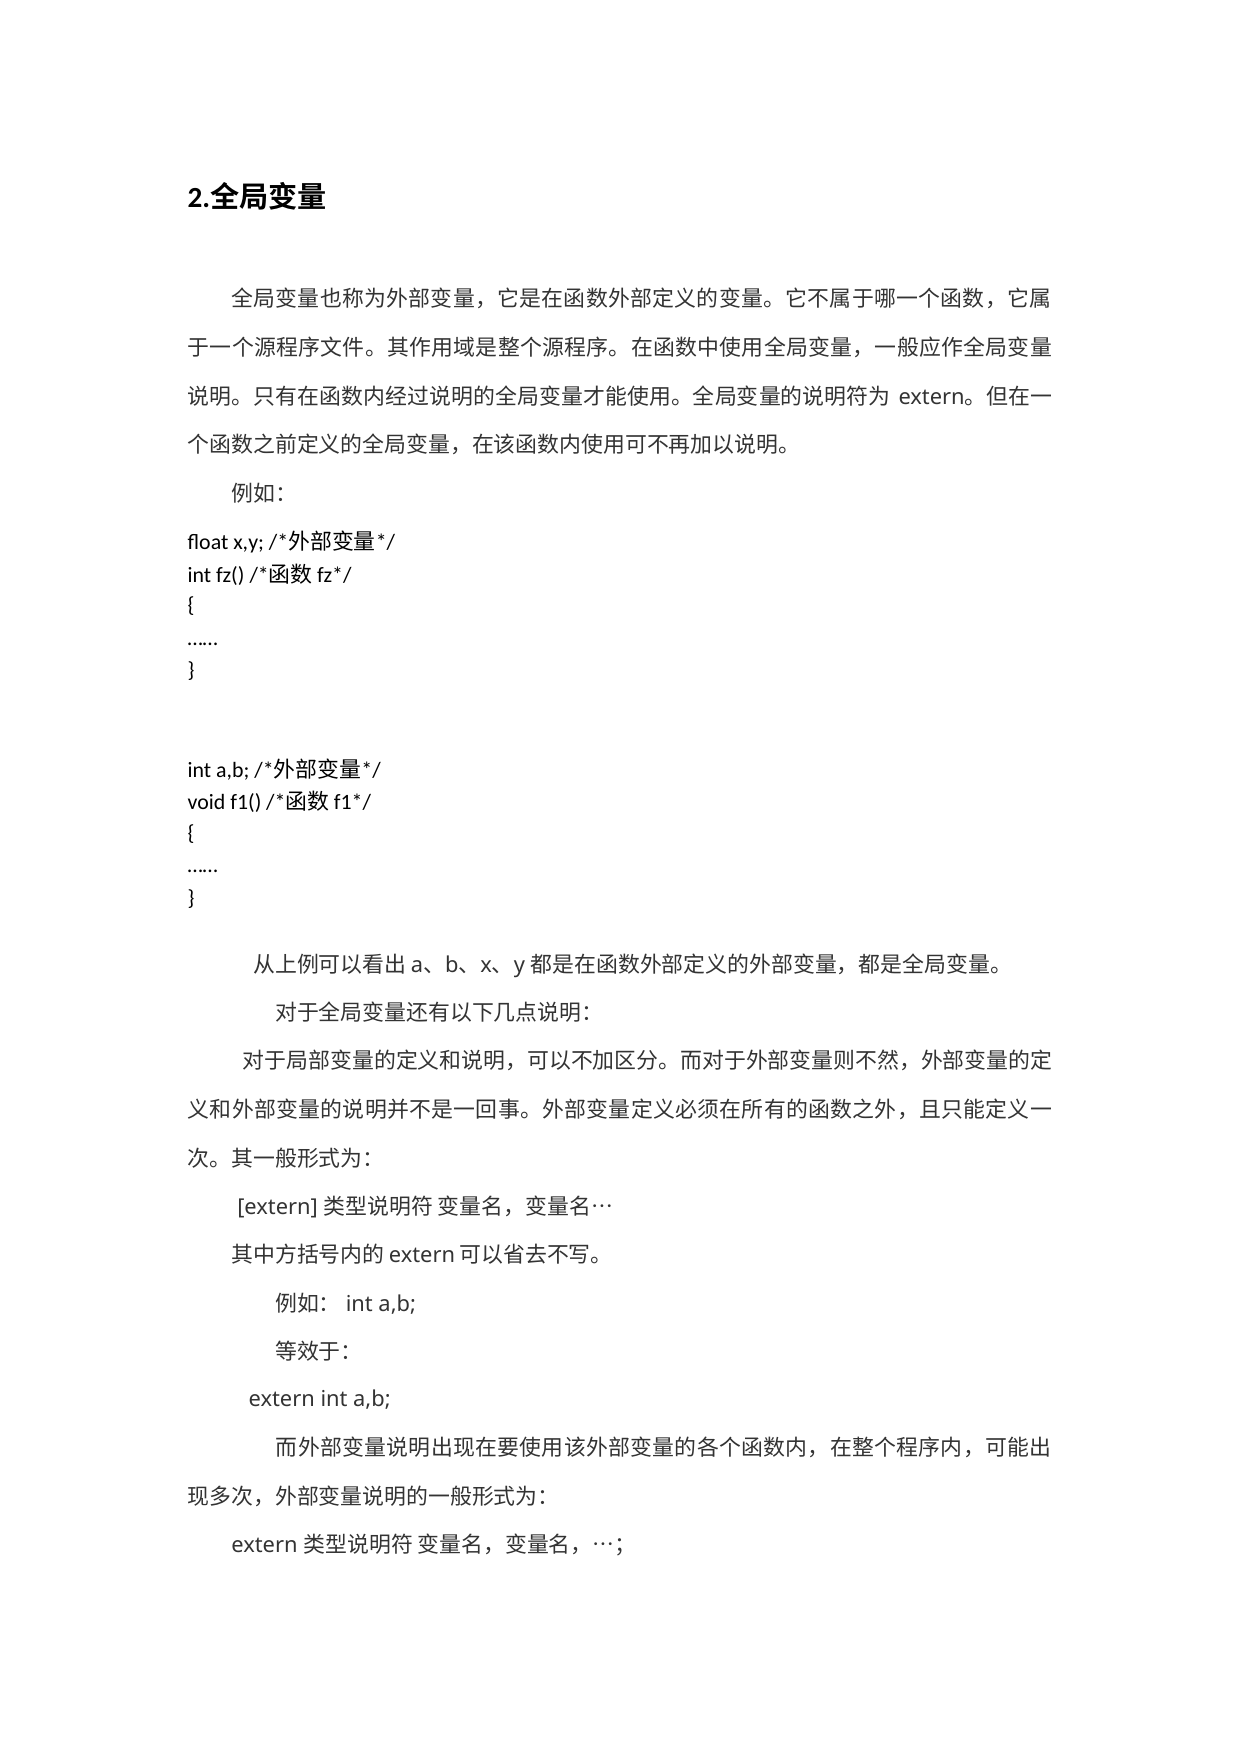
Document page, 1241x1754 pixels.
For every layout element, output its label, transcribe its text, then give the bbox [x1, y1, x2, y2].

text int a,b; /*外部变量*/ [187, 751, 1053, 784]
text } [187, 881, 1053, 914]
text 对于局部变量的定义和说明，可以不加区分。而对于外部变量则不然，外部变量的定义和外部变量的说明并不是一回事。外部变量定义必须在所有的函数之外，且只能定义一次。其一般形式为： [187, 1043, 1053, 1173]
text extern int a,b; [187, 1382, 1053, 1414]
text 而外部变量说明出现在要使用该外部变量的各个函数内，在整个程序内，可能出现多次，外部变量说明的一般形式为： [187, 1429, 1053, 1511]
text 例如： [187, 475, 1053, 508]
text 其中方括号内的extern可以省去不写。 [187, 1237, 1053, 1269]
text 从上例可以看出a、b、x、y 都是在函数外部定义的外部变量，都是全局变量。 [187, 946, 1053, 979]
text { [187, 589, 1053, 621]
text void f1() /*函数f1*/ [187, 784, 1053, 816]
text …… [187, 849, 1053, 881]
text { [187, 816, 1053, 849]
text 例如： int a,b; [187, 1285, 1053, 1318]
text 全局变量也称为外部变量，它是在函数外部定义的变量。它不属于哪一个函数，它属于一个源程序文件。其作用域是整个源程序。在函数中使用全局变量，一般应作全局变量说明。只有在函数内经过说明的全局变量才能使用。全局变量的说明符为extern。但在一个函数之前定义的全局变量，在该函数内使用可不再加以说明。 [187, 281, 1053, 459]
subtitle 2.全局变量 [187, 162, 1053, 227]
text [extern] 类型说明符 变量名，变量名… [187, 1189, 1053, 1221]
text 等效于： [187, 1334, 1053, 1366]
text …… [187, 621, 1053, 654]
text extern 类型说明符 变量名，变量名，…； [187, 1527, 1053, 1559]
text float x,y; /*外部变量*/ [187, 524, 1053, 556]
text int fz() /*函数fz*/ [187, 556, 1053, 589]
text 对于全局变量还有以下几点说明： [187, 994, 1053, 1027]
text } [187, 654, 1053, 686]
